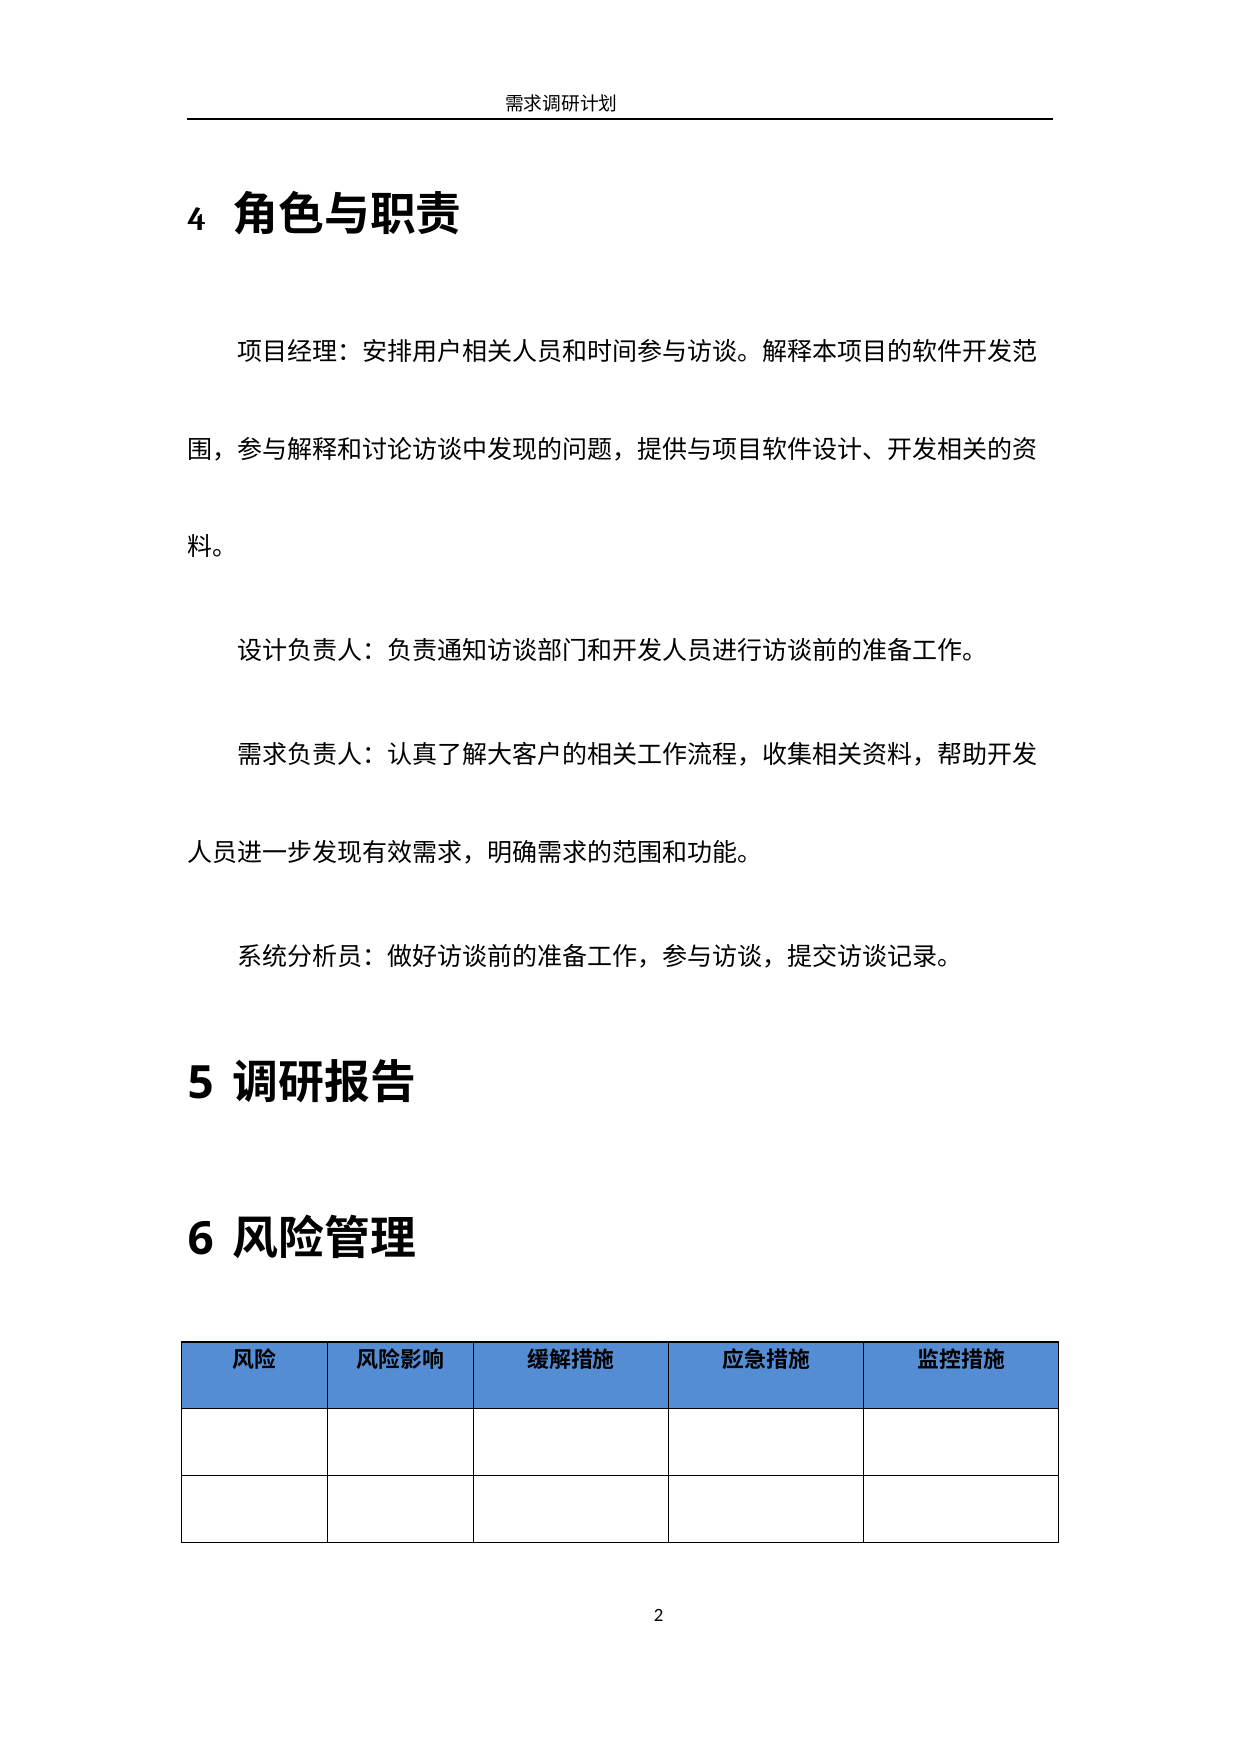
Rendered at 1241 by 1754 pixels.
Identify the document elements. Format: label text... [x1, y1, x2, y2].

table_cell [328, 1409, 473, 1475]
text 系统分析员：做好访谈前的准备工作，参与访谈，提交访谈记录。 [187, 922, 1053, 987]
subtitle 调研报告 [187, 1030, 1053, 1127]
text 项目经理：安排用户相关人员和时间参与访谈。解释本项目的软件开发范围，参与解释和讨论访谈中发现的问题，提供与项目软件设计、开发相关的资料。 [187, 317, 1053, 577]
table_cell [474, 1476, 668, 1542]
subtitle 角色与职责 [187, 162, 1053, 259]
text 设计负责人：负责通知访谈部门和开发人员进行访谈前的准备工作。 [187, 616, 1053, 681]
table_cell [864, 1409, 1058, 1475]
table_cell [474, 1409, 668, 1475]
table_cell [182, 1409, 327, 1475]
text 需求负责人：认真了解大客户的相关工作流程，收集相关资料，帮助开发人员进一步发现有效需求，明确需求的范围和功能。 [187, 720, 1053, 883]
table_cell [182, 1476, 327, 1542]
table_header 监控措施 [864, 1343, 1058, 1408]
table_header 风险影响 [328, 1343, 473, 1408]
table_header 应急措施 [669, 1343, 863, 1408]
subtitle 风险管理 [187, 1186, 1053, 1283]
table_header 缓解措施 [474, 1343, 668, 1408]
table_cell [669, 1409, 863, 1475]
table_header 风险 [182, 1343, 327, 1408]
table_cell [328, 1476, 473, 1542]
table_cell [864, 1476, 1058, 1542]
table_cell [669, 1476, 863, 1542]
